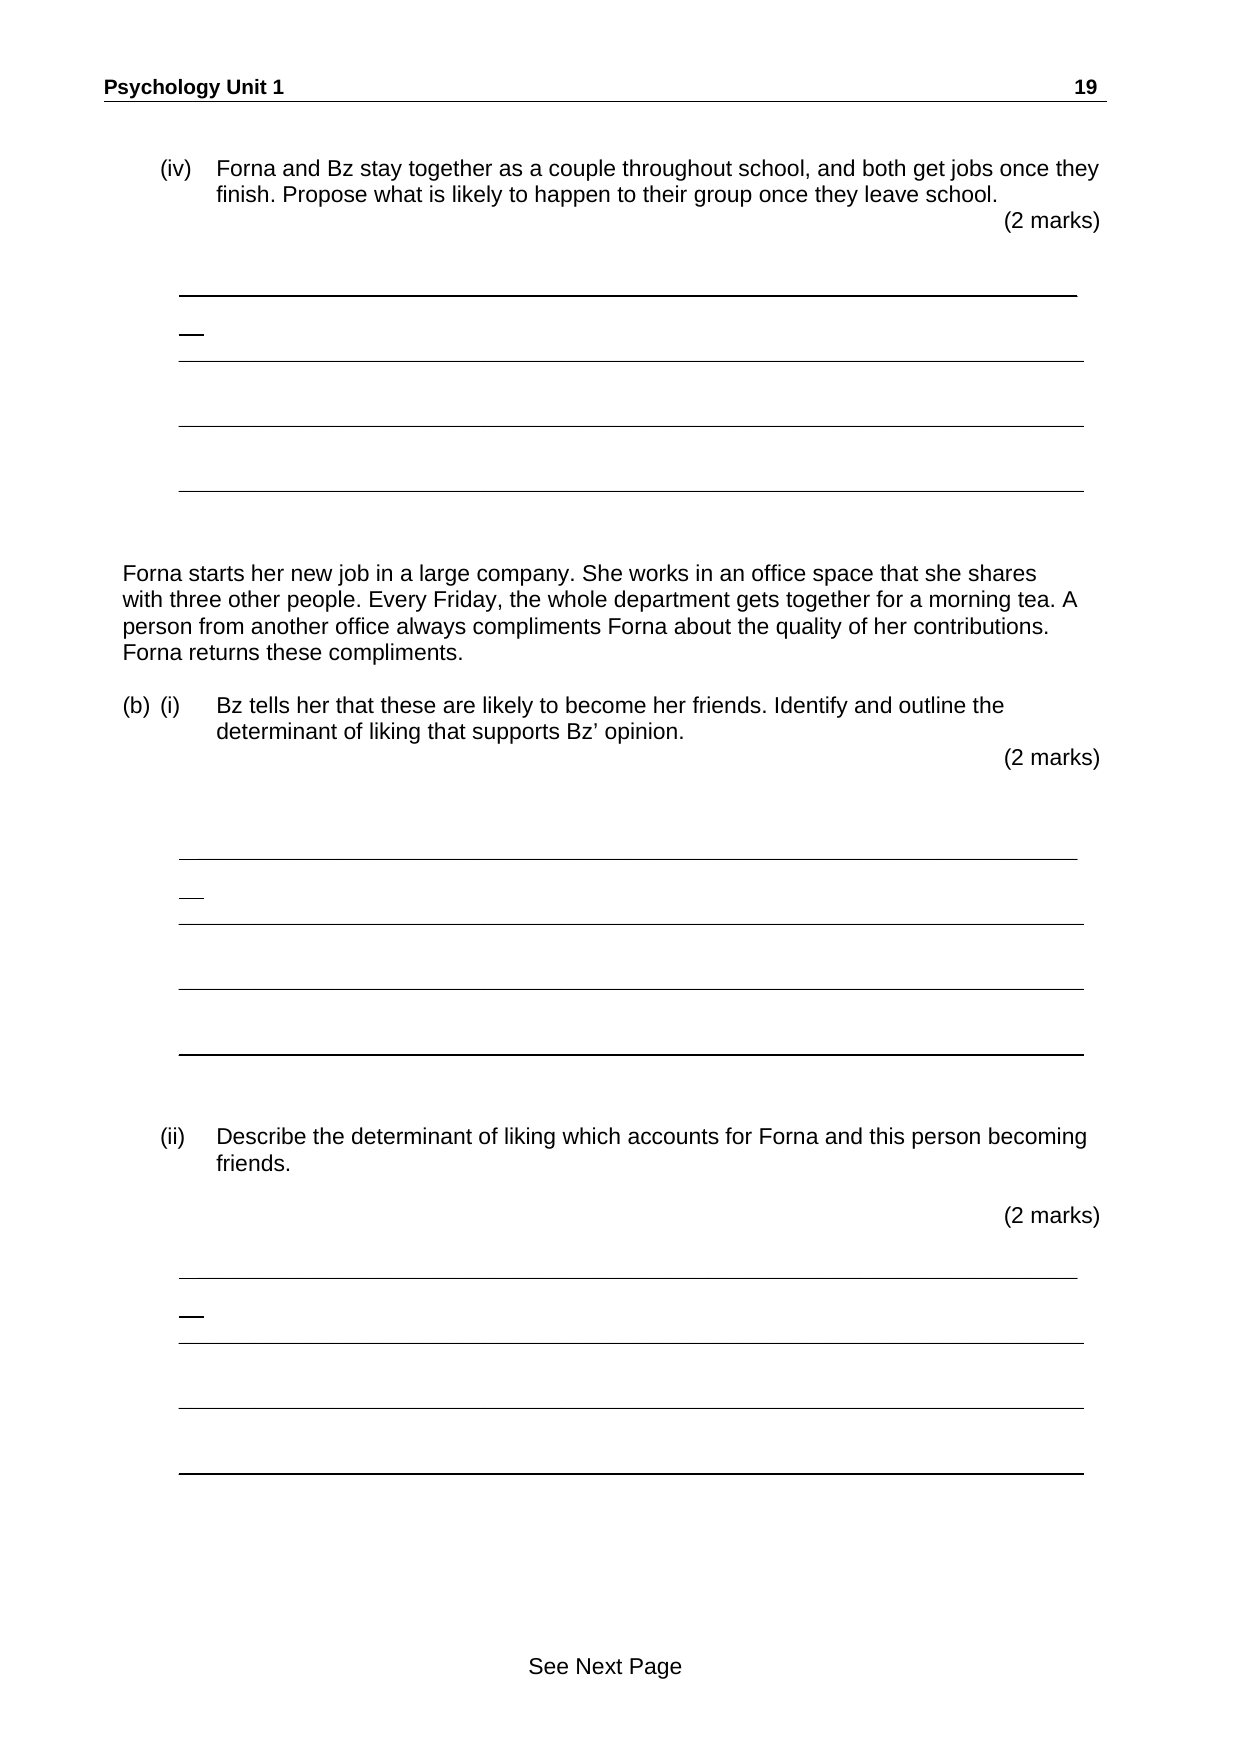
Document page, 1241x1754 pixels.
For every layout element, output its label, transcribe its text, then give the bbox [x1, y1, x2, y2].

text _____________________________________________________________________ [178, 1255, 1107, 1281]
text _______________________________________________________________________ [178, 468, 1107, 495]
text _______________________________________________________________________ [178, 312, 1107, 364]
text _______________________________________________________________________ [178, 875, 1107, 927]
text _______________________________________________________________________ [178, 1451, 1107, 1503]
text _____________________________________________________________________ [178, 836, 1107, 862]
text _______________________________________________________________________ [178, 1294, 1107, 1346]
text (2 marks) [103, 1202, 1107, 1255]
text Forna starts her new job in a large company. She works in an office space that she shares with three other people. Every Friday, the whole department gets together for a morning tea. A person from another office always compliments Forna about the quality of her contributions. Forna returns these compliments. [122, 560, 1107, 665]
text _____________________________________________________________________ [178, 273, 1107, 299]
text (ii) Describe the determinant of liking which accounts for Forna and this person becoming friends. [122, 1123, 1107, 1176]
text _______________________________________________________________________ [178, 1032, 1107, 1084]
text (2 marks) [928, 207, 1107, 234]
text (iv) Forna and Bz stay together as a couple throughout school, and both get jobs once they finish. Propose what is likely to happen to their group once they leave school. [122, 155, 1107, 207]
text _______________________________________________________________________ [178, 377, 1107, 456]
text (b) (i) Bz tells her that these are likely to become her friends. Identify and outline the determinant of liking that supports Bz’ opinion. (2 marks) [122, 692, 1107, 771]
text _______________________________________________________________________ [178, 940, 1107, 1019]
text _______________________________________________________________________ [178, 1359, 1107, 1438]
